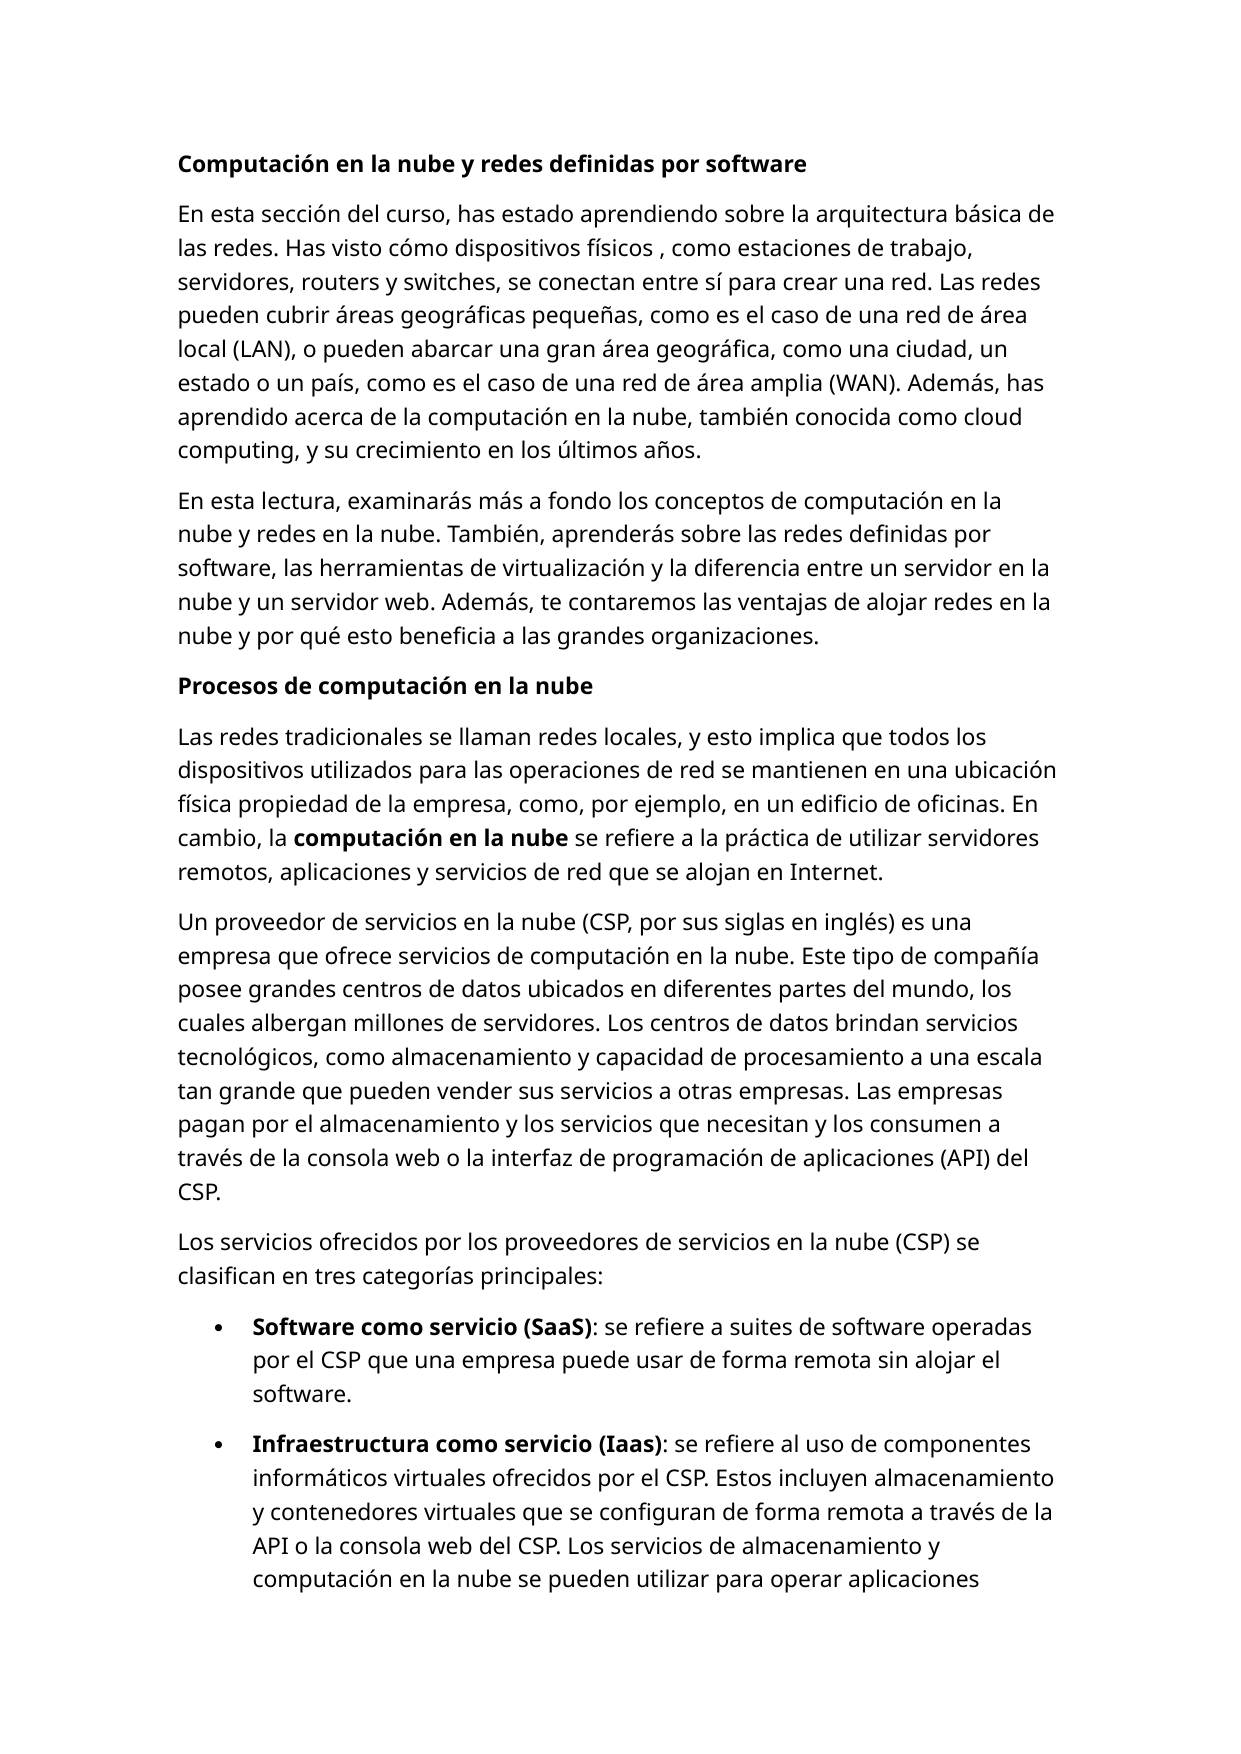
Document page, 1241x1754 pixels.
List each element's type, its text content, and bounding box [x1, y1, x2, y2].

text En esta sección del curso, has estado aprendiendo sobre la arquitectura básica de las redes. Has visto cómo dispositivos físicos , como estaciones de trabajo, servidores, routers y switches, se conectan entre sí para crear una red. Las redes pueden cubrir áreas geográficas pequeñas, como es el caso de una red de área local (LAN), o pueden abarcar una gran área geográfica, como una ciudad, un estado o un país, como es el caso de una red de área amplia (WAN). Además, has aprendido acerca de la computación en la nube, también conocida como cloud computing, y su crecimiento en los últimos años. [177, 198, 1063, 466]
list Software como servicio (SaaS): se refiere a suites de software operadas por el CSP que una empresa puede usar de forma remota sin alojar el software. [215, 1311, 1063, 1409]
text Los servicios ofrecidos por los proveedores de servicios en la nube (CSP) se clasifican en tres categorías principales: [177, 1226, 1063, 1291]
text Procesos de computación en la nube [177, 670, 1063, 701]
text Las redes tradicionales se llaman redes locales, y esto implica que todos los dispositivos utilizados para las operaciones de red se mantienen en una ubicación física propiedad de la empresa, como, por ejemplo, en un edificio de oficinas. En cambio, la computación en la nube se refiere a la práctica de utilizar servidores remotos, aplicaciones y servicios de red que se alojan en Internet. [177, 721, 1063, 887]
text En esta lectura, examinarás más a fondo los conceptos de computación en la nube y redes en la nube. También, aprenderás sobre las redes definidas por software, las herramientas de virtualización y la diferencia entre un servidor en la nube y un servidor web. Además, te contaremos las ventajas de alojar redes en la nube y por qué esto beneficia a las grandes organizaciones. [177, 485, 1063, 651]
text Computación en la nube y redes definidas por software [177, 148, 1063, 179]
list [215, 1428, 1063, 1595]
text Un proveedor de servicios en la nube (CSP, por sus siglas en inglés) es una empresa que ofrece servicios de computación en la nube. Este tipo de compañía posee grandes centros de datos ubicados en diferentes partes del mundo, los cuales albergan millones de servidores. Los centros de datos brindan servicios tecnológicos, como almacenamiento y capacidad de procesamiento a una escala tan grande que pueden vender sus servicios a otras empresas. Las empresas pagan por el almacenamiento y los servicios que necesitan y los consumen a través de la consola web o la interfaz de programación de aplicaciones (API) del CSP. [177, 906, 1063, 1207]
